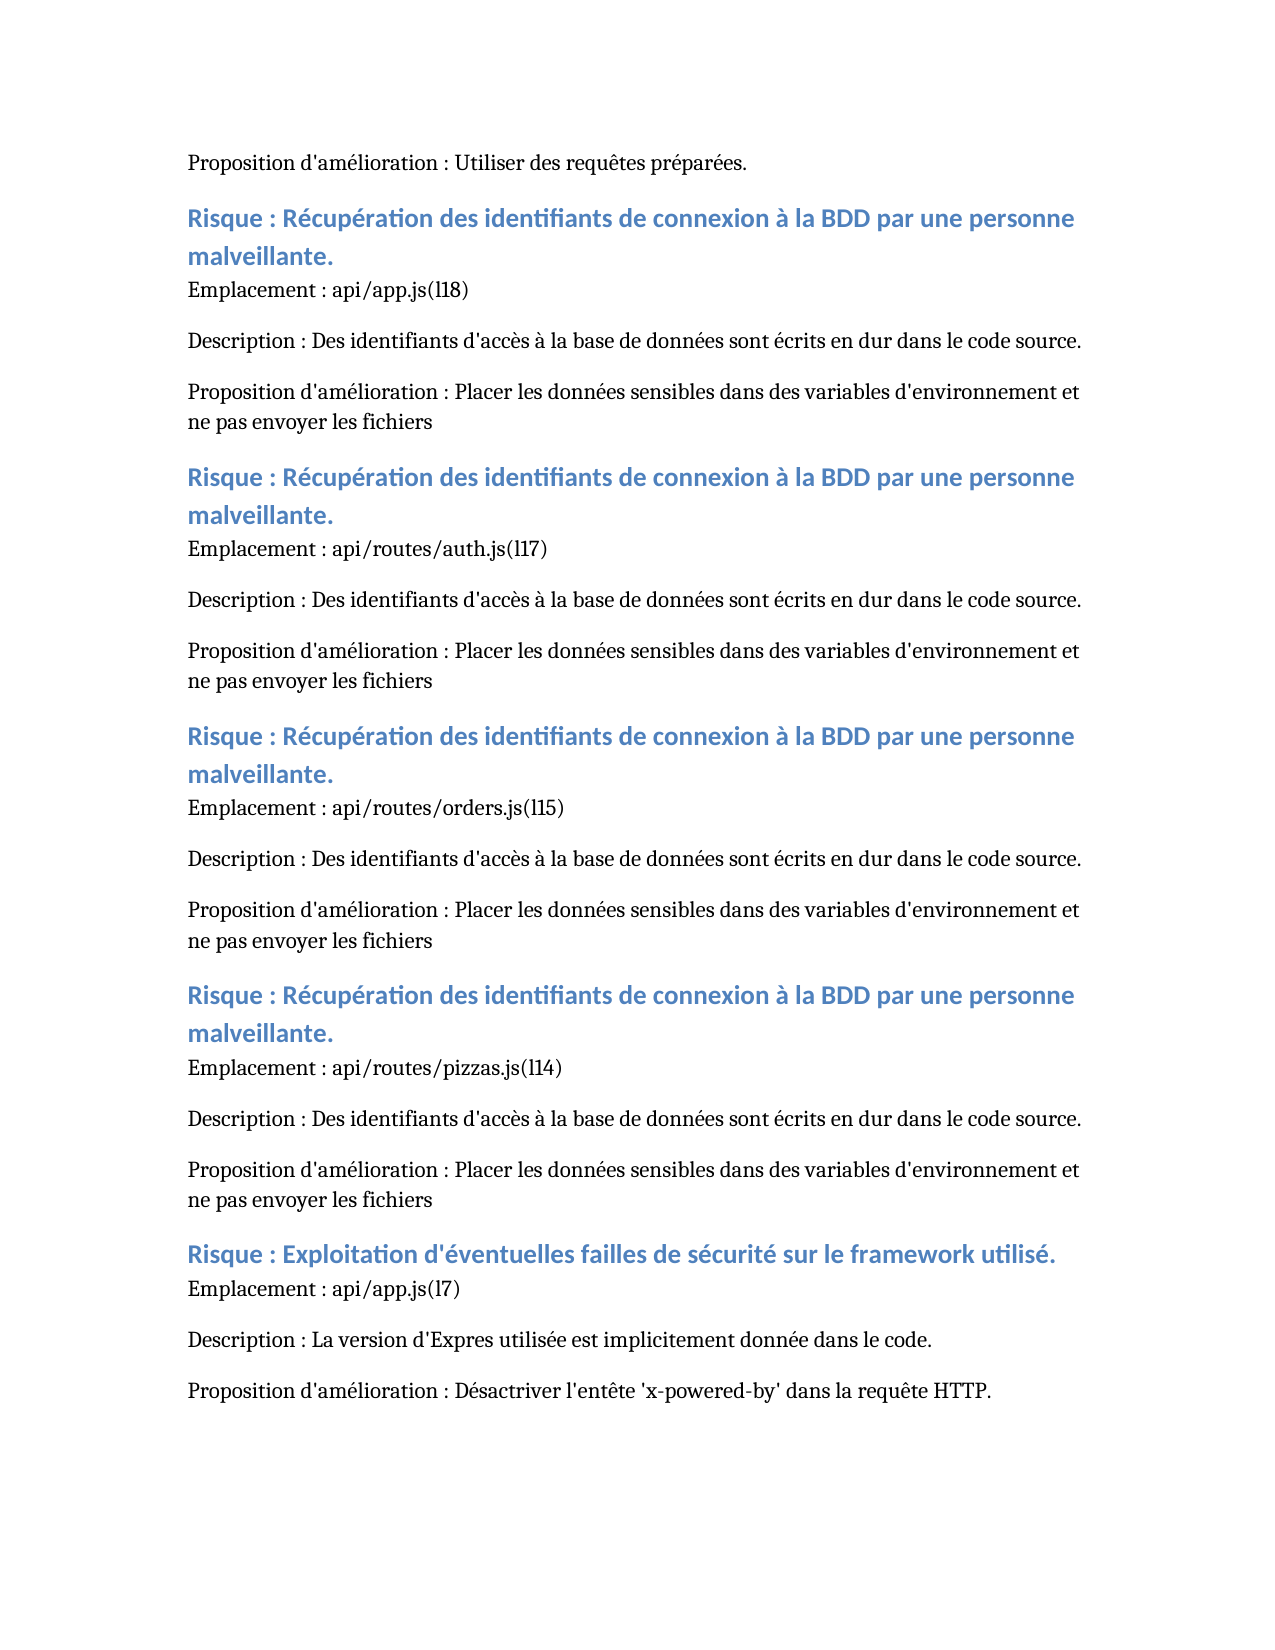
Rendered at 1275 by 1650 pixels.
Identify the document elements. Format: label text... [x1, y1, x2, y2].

text Emplacement : api/app.js(l7) [187, 1276, 1087, 1302]
text Description : Des identifiants d'accès à la base de données sont écrits en dur dans le code source. [187, 1105, 1087, 1132]
text Emplacement : api/routes/orders.js(l15) [187, 795, 1087, 822]
subtitle Risque : Récupération des identifiants de connexion à la BDD par une personne malveillante. [187, 719, 1087, 790]
text Description : Des identifiants d'accès à la base de données sont écrits en dur dans le code source. [187, 846, 1087, 873]
subtitle Risque : Récupération des identifiants de connexion à la BDD par une personne malveillante. [187, 460, 1087, 531]
text Proposition d'amélioration : Placer les données sensibles dans des variables d'environnement et ne pas envoyer les fichiers [187, 897, 1087, 954]
text Emplacement : api/routes/auth.js(l17) [187, 536, 1087, 562]
text Description : Des identifiants d'accès à la base de données sont écrits en dur dans le code source. [187, 328, 1087, 354]
text Proposition d'amélioration : Placer les données sensibles dans des variables d'environnement et ne pas envoyer les fichiers [187, 379, 1087, 436]
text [187, 150, 1087, 176]
text Description : La version d'Expres utilisée est implicitement donnée dans le code. [187, 1327, 1087, 1353]
text Proposition d'amélioration : Placer les données sensibles dans des variables d'environnement et ne pas envoyer les fichiers [187, 638, 1087, 695]
text Emplacement : api/routes/pizzas.js(l14) [187, 1054, 1087, 1081]
text Emplacement : api/app.js(l18) [187, 277, 1087, 303]
subtitle Risque : Récupération des identifiants de connexion à la BDD par une personne malveillante. [187, 201, 1087, 272]
text Proposition d'amélioration : Placer les données sensibles dans des variables d'environnement et ne pas envoyer les fichiers [187, 1156, 1087, 1213]
subtitle Risque : Exploitation d'éventuelles failles de sécurité sur le framework utilisé. [187, 1238, 1087, 1271]
text Proposition d'amélioration : Désactriver l'entête 'x-powered-by' dans la requête HTTP. [187, 1378, 1087, 1404]
text Description : Des identifiants d'accès à la base de données sont écrits en dur dans le code source. [187, 587, 1087, 613]
subtitle Risque : Récupération des identifiants de connexion à la BDD par une personne malveillante. [187, 978, 1087, 1049]
